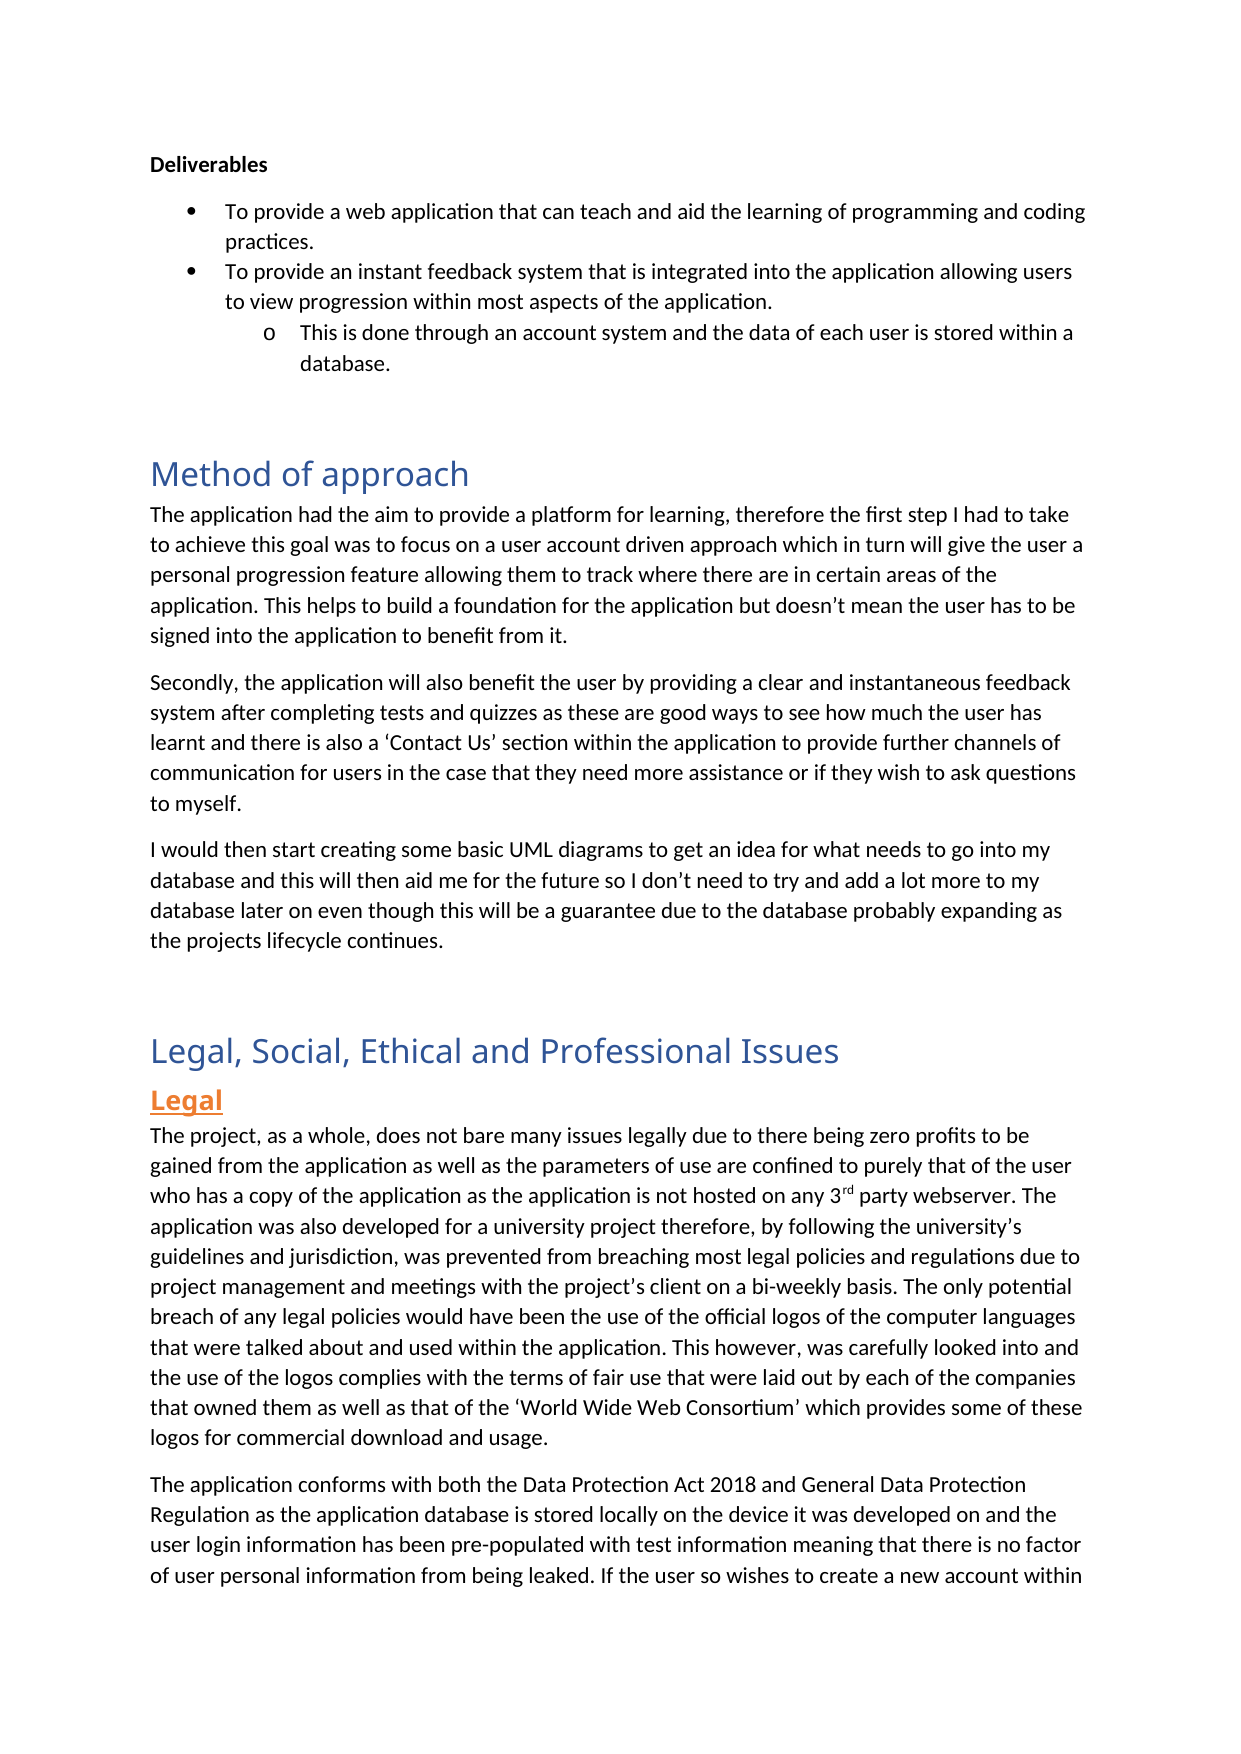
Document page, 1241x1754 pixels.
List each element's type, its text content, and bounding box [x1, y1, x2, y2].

subtitle Method of approach [150, 451, 1090, 497]
text I would then start creating some basic UML diagrams to get an idea for what needs to go into my database and this will then aid me for the future so I don’t need to try and add a lot more to my database later on even though this will be a guarantee due to the database probably expanding as the projects lifecycle continues. [150, 836, 1090, 954]
text The application had the aim to provide a platform for learning, therefore the first step I had to take to achieve this goal was to focus on a user account driven approach which in turn will give the user a personal progression feature allowing them to track where there are in certain areas of the application. This helps to build a foundation for the application but doesn’t mean the user has to be signed into the application to benefit from it. [150, 500, 1090, 649]
text Secondly, the application will also benefit the user by providing a clear and instantaneous feedback system after completing tests and quizzes as these are good ways to see how much the user has learnt and there is also a ‘Contact Us’ section within the application to provide further channels of communication for users in the case that they need more assistance or if they wish to ask questions to myself. [150, 668, 1090, 817]
list To provide an instant feedback system that is integrated into the application allowing users to view progression within most aspects of the application. [187, 257, 1090, 316]
subtitle Legal [150, 1081, 1090, 1118]
text The project, as a whole, does not bare many issues legally due to there being zero profits to be gained from the application as well as the parameters of use are confined to purely that of the user who has a copy of the application as the application is not hosted on any 3rd party webserver. The application was also developed for a university project therefore, by following the university’s guidelines and jurisdiction, was prevented from breaching most legal policies and regulations due to project management and meetings with the project’s client on a bi-weekly basis. The only potential breach of any legal policies would have been the use of the official logos of the computer languages that were talked about and used within the application. This however, was carefully looked into and the use of the logos complies with the terms of fair use that were laid out by each of the companies that owned them as well as that of the ‘World Wide Web Consortium’ which provides some of these logos for commercial download and usage. [150, 1121, 1090, 1451]
subtitle Legal, Social, Ethical and Professional Issues [150, 1028, 1090, 1074]
text Deliverables [150, 150, 1090, 178]
list To provide a web application that can teach and aid the learning of programming and coding practices. [187, 197, 1090, 255]
list This is done through an account system and the data of each user is stored within a database. [262, 318, 1090, 377]
